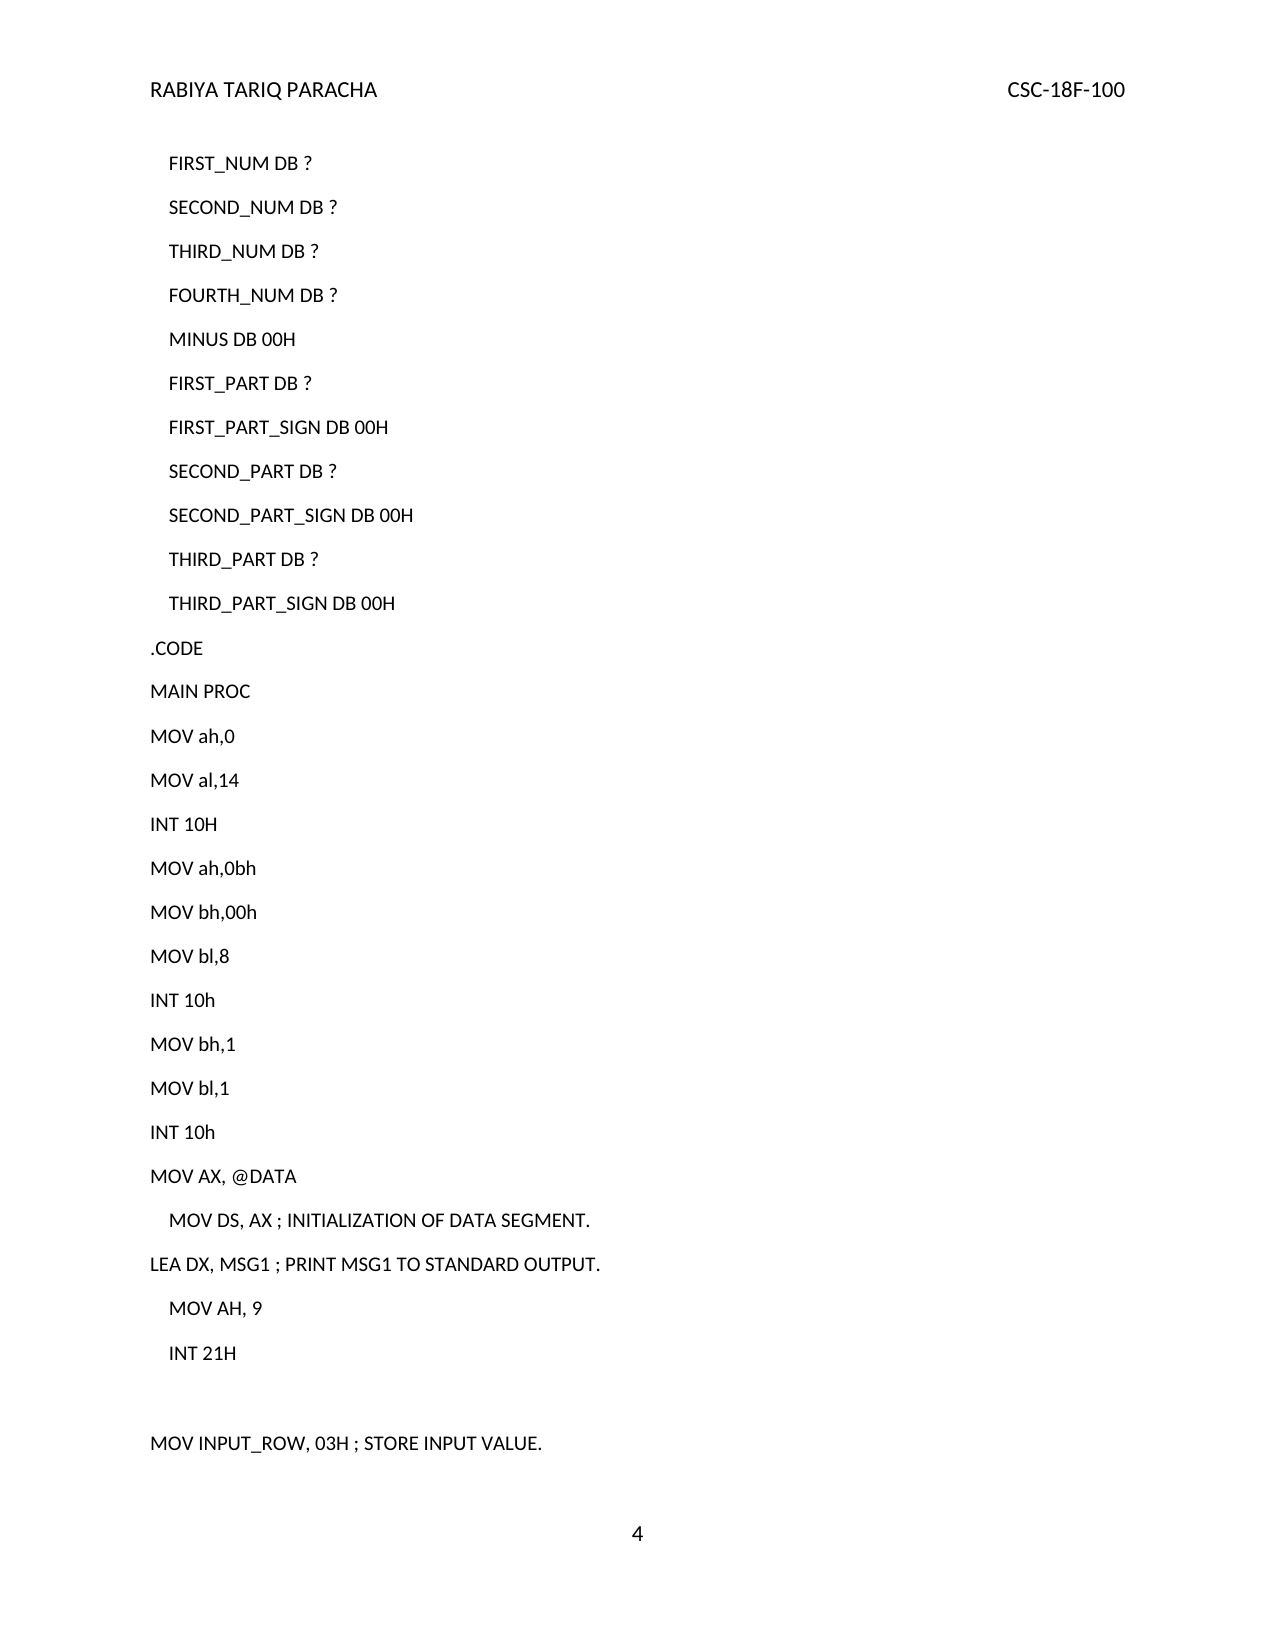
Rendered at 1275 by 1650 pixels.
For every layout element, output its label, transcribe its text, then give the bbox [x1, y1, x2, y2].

text MAIN PROC [150, 679, 1125, 704]
text MOV bl,1 [150, 1075, 1125, 1101]
text INT 21H [150, 1340, 1125, 1365]
text .CODE [150, 635, 1125, 660]
text INT 10h [150, 1119, 1125, 1145]
text MOV INPUT_ROW, 03H ; STORE INPUT VALUE. [150, 1431, 1125, 1456]
text MOV bh,00h [150, 899, 1125, 924]
text THIRD_PART_SIGN DB 00H [150, 591, 1125, 616]
text MOV ah,0bh [150, 855, 1125, 880]
text MOV al,14 [150, 767, 1125, 792]
text SECOND_NUM DB ? [150, 194, 1125, 219]
text THIRD_NUM DB ? [150, 238, 1125, 263]
text FIRST_NUM DB ? [150, 150, 1125, 175]
text MOV ah,0 [150, 723, 1125, 748]
text INT 10H [150, 811, 1125, 836]
text FIRST_PART DB ? [150, 370, 1125, 396]
text INT 10h [150, 987, 1125, 1013]
text SECOND_PART_SIGN DB 00H [150, 502, 1125, 528]
text MOV bl,8 [150, 943, 1125, 968]
text LEA DX, MSG1 ; PRINT MSG1 TO STANDARD OUTPUT. [150, 1252, 1125, 1277]
text FIRST_PART_SIGN DB 00H [150, 414, 1125, 440]
text MOV DS, AX ; INITIALIZATION OF DATA SEGMENT. [150, 1207, 1125, 1233]
text MOV AH, 9 [150, 1296, 1125, 1321]
text THIRD_PART DB ? [150, 547, 1125, 572]
text MINUS DB 00H [150, 326, 1125, 352]
text FOURTH_NUM DB ? [150, 282, 1125, 308]
text SECOND_PART DB ? [150, 458, 1125, 484]
text MOV AX, @DATA [150, 1163, 1125, 1189]
text MOV bh,1 [150, 1031, 1125, 1057]
